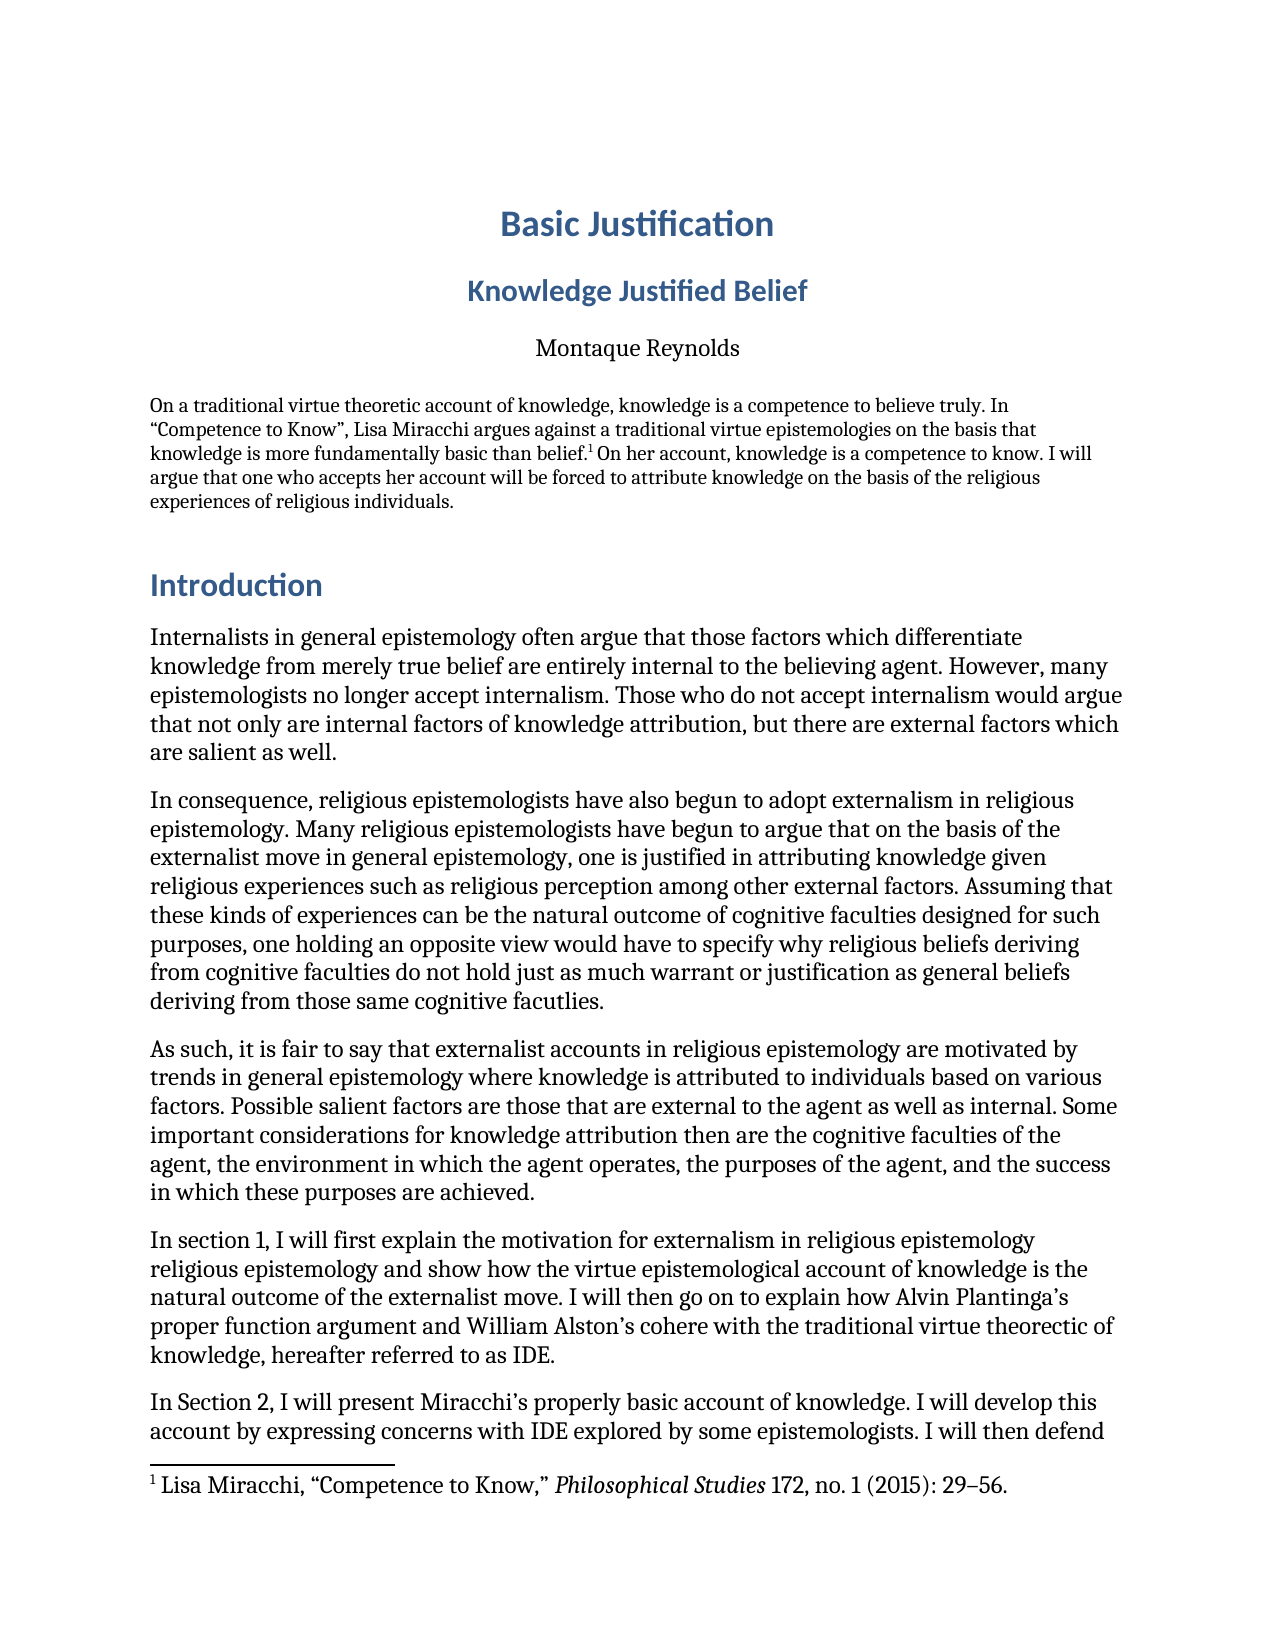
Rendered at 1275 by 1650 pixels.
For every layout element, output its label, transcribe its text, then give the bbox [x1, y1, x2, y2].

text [150, 1388, 1125, 1446]
text Internalists in general epistemology often argue that those factors which differentiate knowledge from merely true belief are entirely internal to the believing agent. However, many epistemologists no longer accept internalism. Those who do not accept internalism would argue that not only are internal factors of knowledge attribution, but there are external factors which are salient as well. [150, 623, 1125, 767]
text Montaque Reynolds [150, 334, 1125, 363]
text In section 1, I will first explain the motivation for externalism in religious epistemology religious epistemology and show how the virtue epistemological account of knowledge is the natural outcome of the externalist move. I will then go on to explain how Alvin Plantinga’s proper function argument and William Alston’s cohere with the traditional virtue theorectic of knowledge, hereafter referred to as IDE. [150, 1226, 1125, 1369]
title Basic Justification [150, 200, 1125, 246]
subtitle Introduction [150, 564, 1125, 604]
text As such, it is fair to say that externalist accounts in religious epistemology are motivated by trends in general epistemology where knowledge is attributed to individuals based on various factors. Possible salient factors are those that are external to the agent as well as internal. Some important considerations for knowledge attribution then are the cognitive faculties of the agent, the environment in which the agent operates, the purposes of the agent, and the success in which these purposes are achieved. [150, 1034, 1125, 1207]
text In consequence, religious epistemologists have also begun to adopt externalism in religious epistemology. Many religious epistemologists have begun to argue that on the basis of the externalist move in general epistemology, one is justified in attributing knowledge given religious experiences such as religious perception among other external factors. Assuming that these kinds of experiences can be the natural outcome of cognitive faculties designed for such purposes, one holding an opposite view would have to specify why religious beliefs deriving from cognitive faculties do not hold just as much warrant or justification as general beliefs deriving from those same cognitive facutlies. [150, 786, 1125, 1016]
text On a traditional virtue theoretic account of knowledge, knowledge is a competence to believe truly. In “Competence to Know”, Lisa Miracchi argues against a traditional virtue epistemologies on the basis that knowledge is more fundamentally basic than belief. On her account, knowledge is a competence to know. I will argue that one who accepts her account will be forced to attribute knowledge on the basis of the religious experiences of religious individuals. [150, 394, 1125, 514]
subtitle Knowledge Justified Belief [150, 271, 1125, 309]
